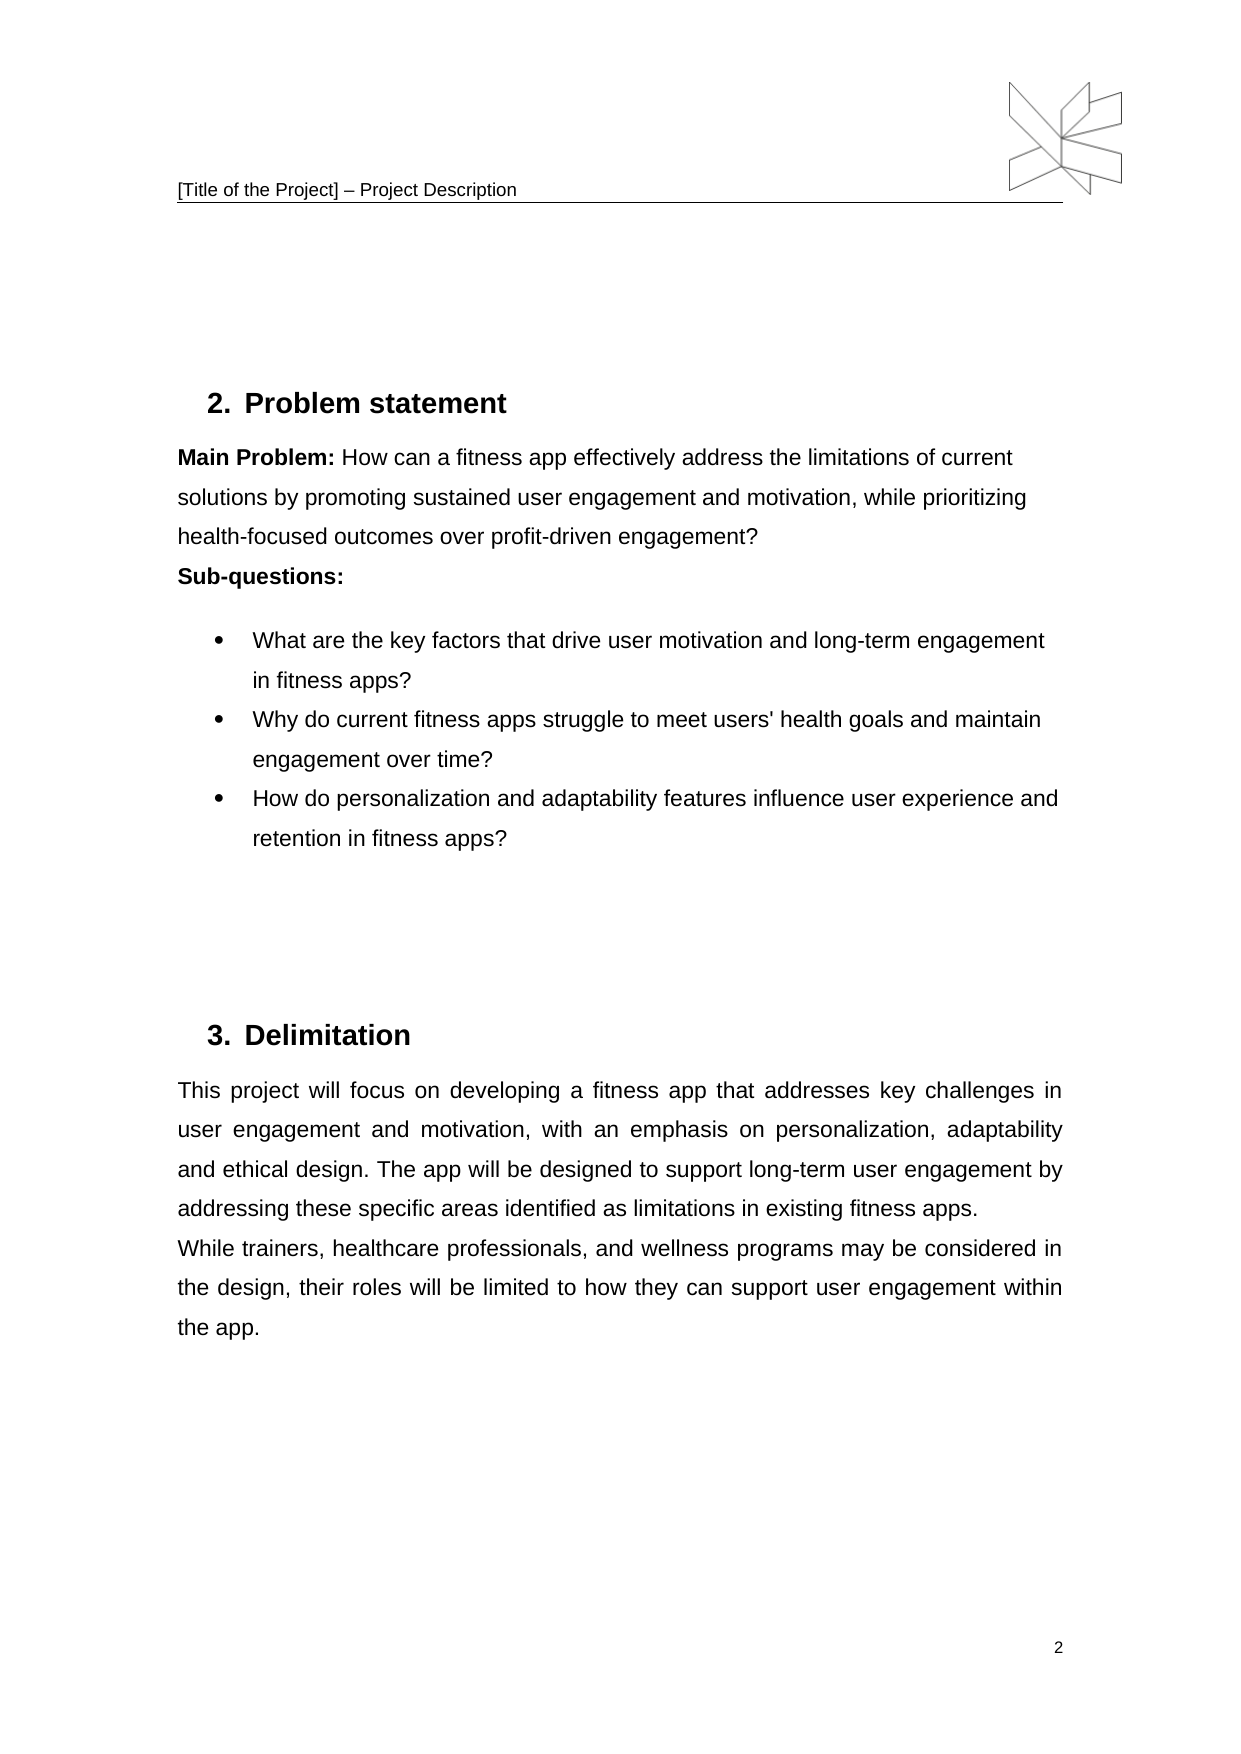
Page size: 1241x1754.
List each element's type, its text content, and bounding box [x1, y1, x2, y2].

list What are the key factors that drive user motivation and long-term engagement in fitness apps? [215, 627, 1063, 693]
text Sub-questions: [177, 563, 1063, 589]
text While trainers, healthcare professionals, and wellness programs may be considered in the design, their roles will be limited to how they can support user engagement within the app. [177, 1234, 1063, 1340]
list Why do current fitness apps struggle to meet users' health goals and maintain engagement over time? [215, 706, 1063, 772]
subtitle Problem statement [207, 386, 1063, 419]
text This project will focus on developing a fitness app that addresses key challenges in user engagement and motivation, with an emphasis on personalization, adaptability and ethical design. The app will be designed to support long-term user engagement by addressing these specific areas identified as limitations in existing fitness apps. [177, 1077, 1063, 1221]
list How do personalization and adaptability features influence user experience and retention in fitness apps? [215, 785, 1063, 851]
text Main Problem: How can a fitness app effectively address the limitations of current solutions by promoting sustained user engagement and motivation, while prioritizing health-focused outcomes over profit-driven engagement? [177, 444, 1063, 549]
subtitle Delimitation [207, 1018, 1063, 1052]
picture [1009, 82, 1123, 196]
